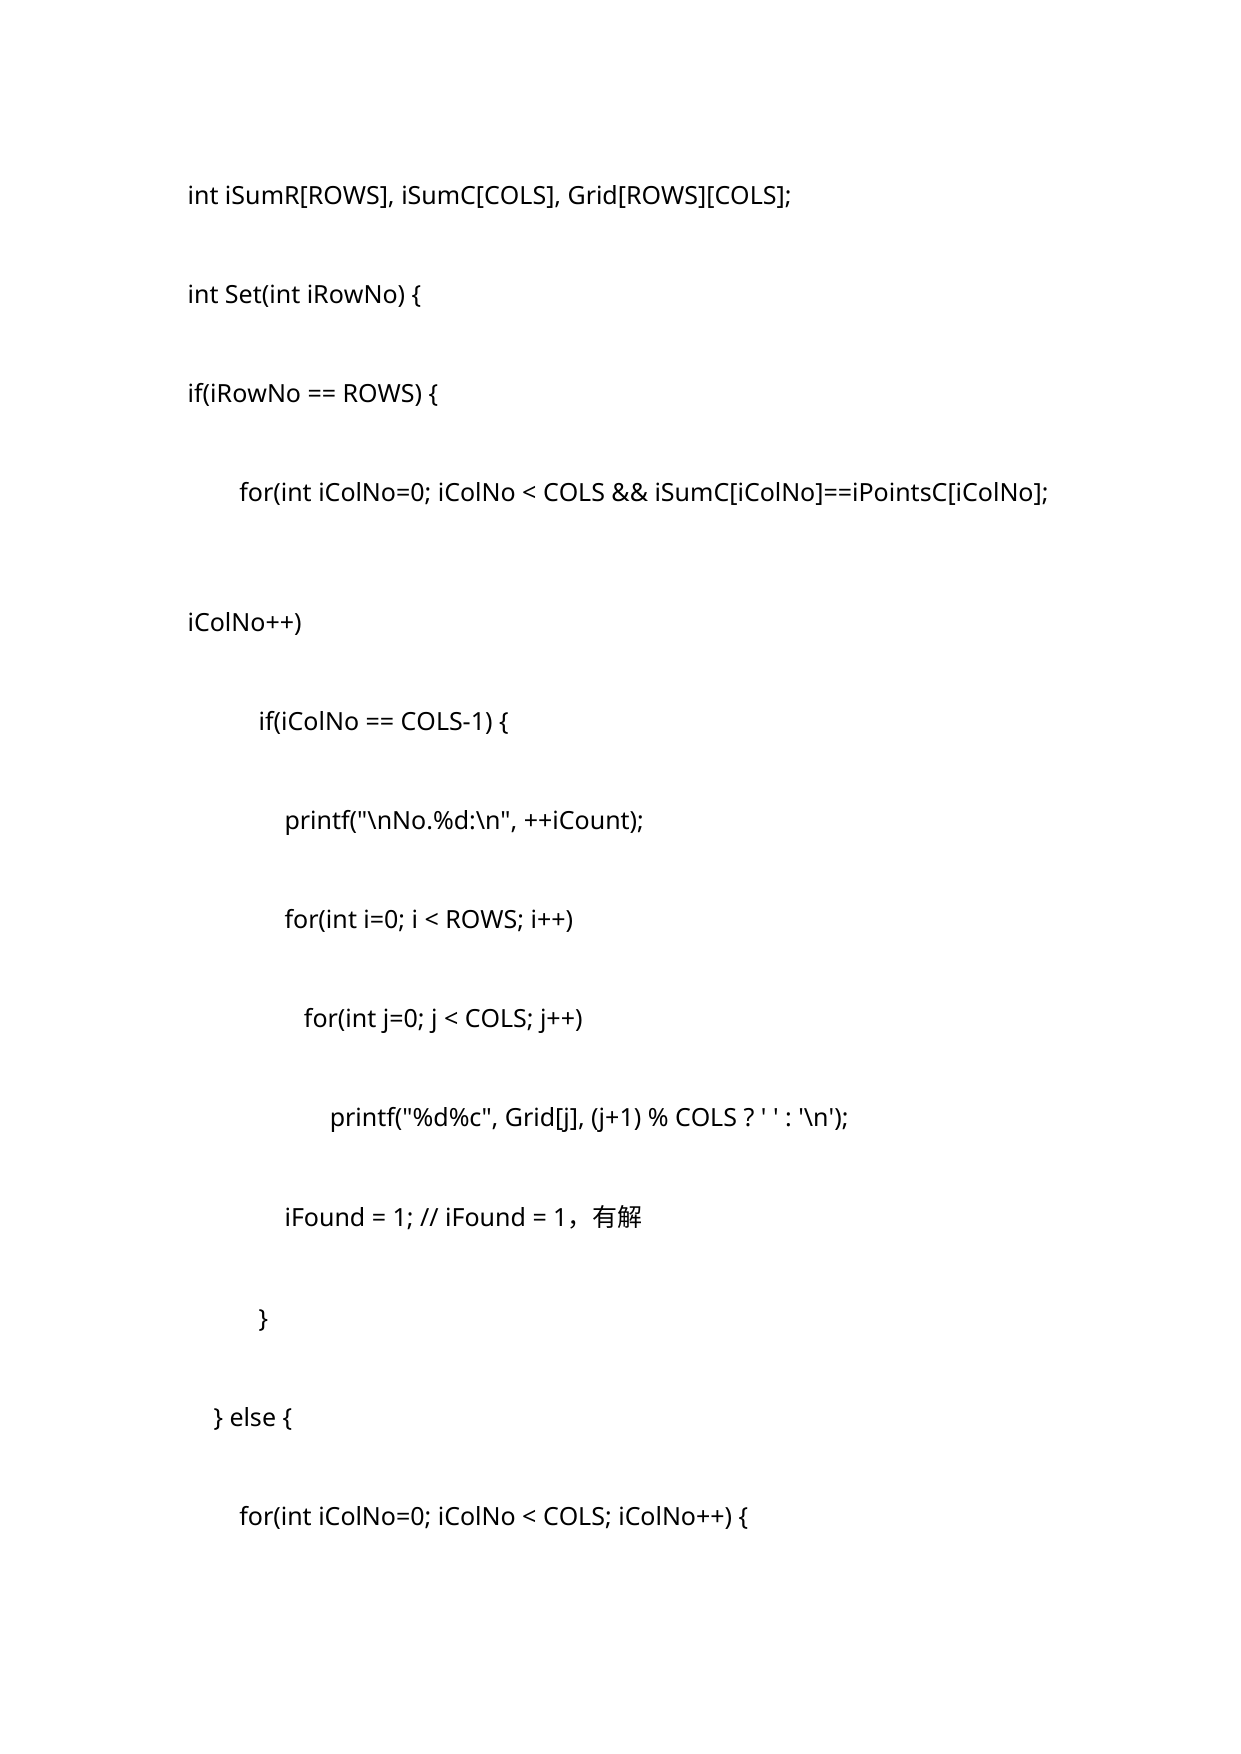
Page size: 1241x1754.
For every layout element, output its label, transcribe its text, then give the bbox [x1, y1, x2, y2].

text int Set(int iRowNo) { [187, 261, 1053, 326]
text } [187, 1285, 1053, 1350]
text if(iRowNo == ROWS) { [187, 360, 1053, 425]
text for(int j=0; j < COLS; j++) [187, 985, 1053, 1050]
text for(int iColNo=0; iColNo < COLS; iColNo++) { [187, 1483, 1053, 1548]
text printf("\nNo.%d:\n", ++iCount); [187, 787, 1053, 852]
text iFound = 1; // iFound = 1，有解 [187, 1183, 1053, 1248]
text } else { [187, 1384, 1053, 1449]
text int iSumR[ROWS], iSumC[COLS], Grid[ROWS][COLS]; [187, 162, 1053, 227]
text printf("%d%c", Grid[j], (j+1) % COLS ? ' ' : '\n'); [187, 1084, 1053, 1149]
text for(int iColNo=0; iColNo < COLS && iSumC[iColNo]==iPointsC[iColNo]; iColNo++) [187, 459, 1053, 654]
text for(int i=0; i < ROWS; i++) [187, 886, 1053, 951]
text if(iColNo == COLS-1) { [187, 688, 1053, 753]
